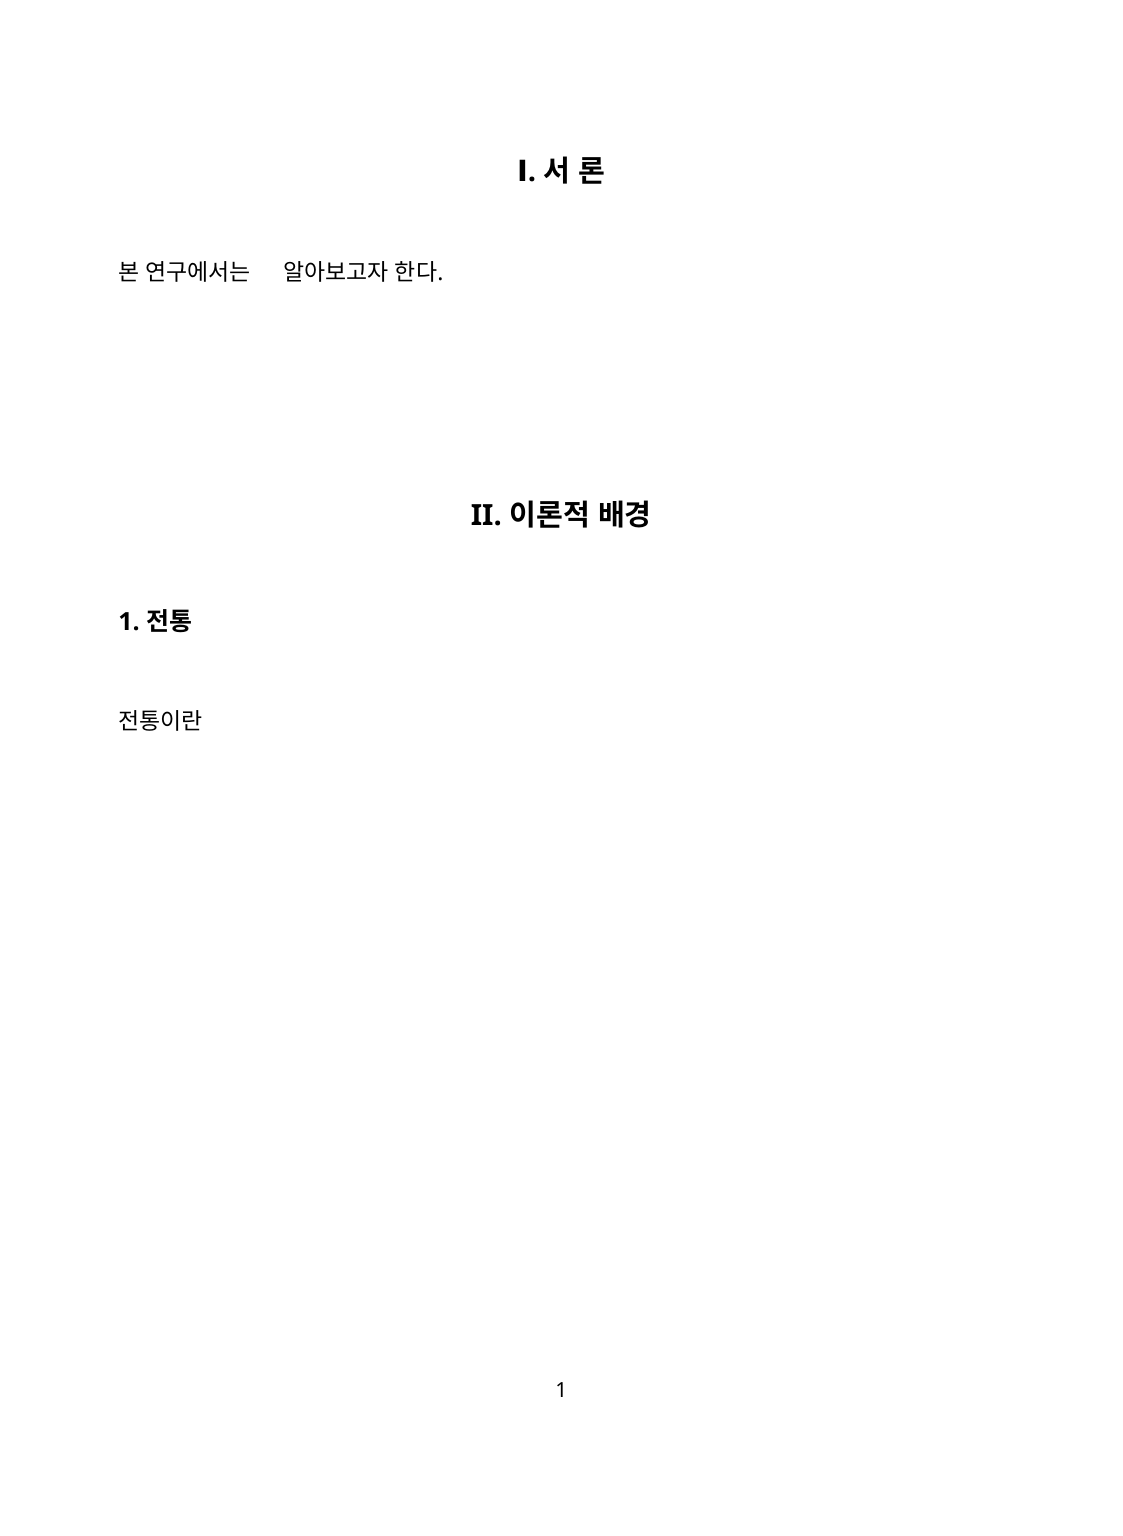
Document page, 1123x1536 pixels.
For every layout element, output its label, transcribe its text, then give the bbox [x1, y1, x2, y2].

text 전통이란 [118, 703, 1004, 736]
text 본 연구에서는 알아보고자 한다. [118, 254, 1004, 287]
text II. 이론적 배경 [118, 491, 1004, 534]
text 1. 전통 [118, 602, 1004, 638]
text Ⅰ. 서 론 [118, 148, 1004, 190]
